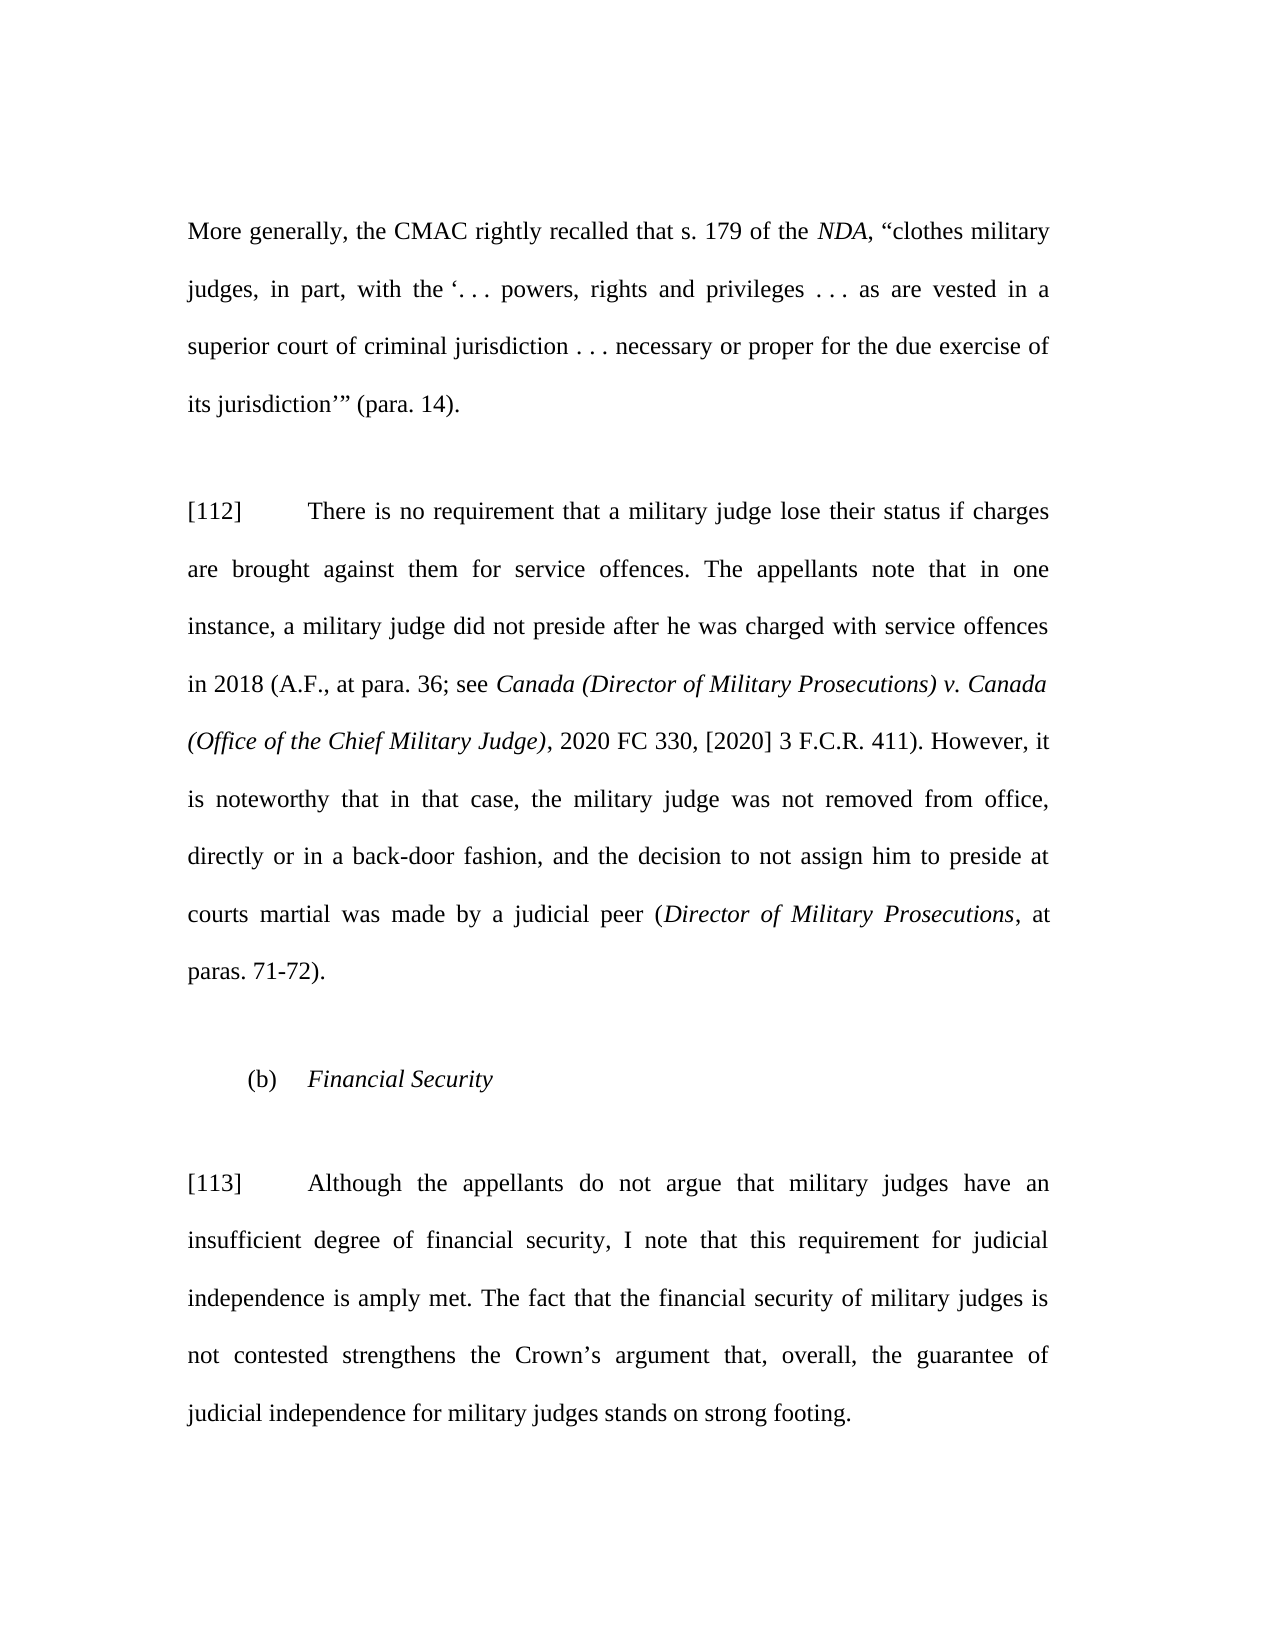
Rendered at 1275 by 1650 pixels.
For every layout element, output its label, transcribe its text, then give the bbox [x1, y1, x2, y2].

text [187, 216, 1050, 418]
text Although the appellants do not argue that military judges have an insufficient degree of financial security, I note that this requirement for judicial independence is amply met. The fact that the financial security of military judges is not contested strengthens the Crown’s argument that, overall, the guarantee of judicial independence for military judges stands on strong footing. [187, 1168, 1050, 1426]
title Financial Security [247, 1064, 1050, 1093]
text There is no requirement that a military judge lose their status if charges are brought against them for service offences. The appellants note that in one instance, a military judge did not preside after he was charged with service offences in 2018 (A.F., at para. 36; see Canada (Director of Military Prosecutions) v. Canada (Office of the Chief Military Judge), 2020 FC 330, [2020] 3 F.C.R. 411). However, it is noteworthy that in that case, the military judge was not removed from office, directly or in a back-door fashion, and the decision to not assign him to preside at courts martial was made by a judicial peer (Director of Military Prosecutions, at paras. 71-72). [187, 496, 1050, 985]
